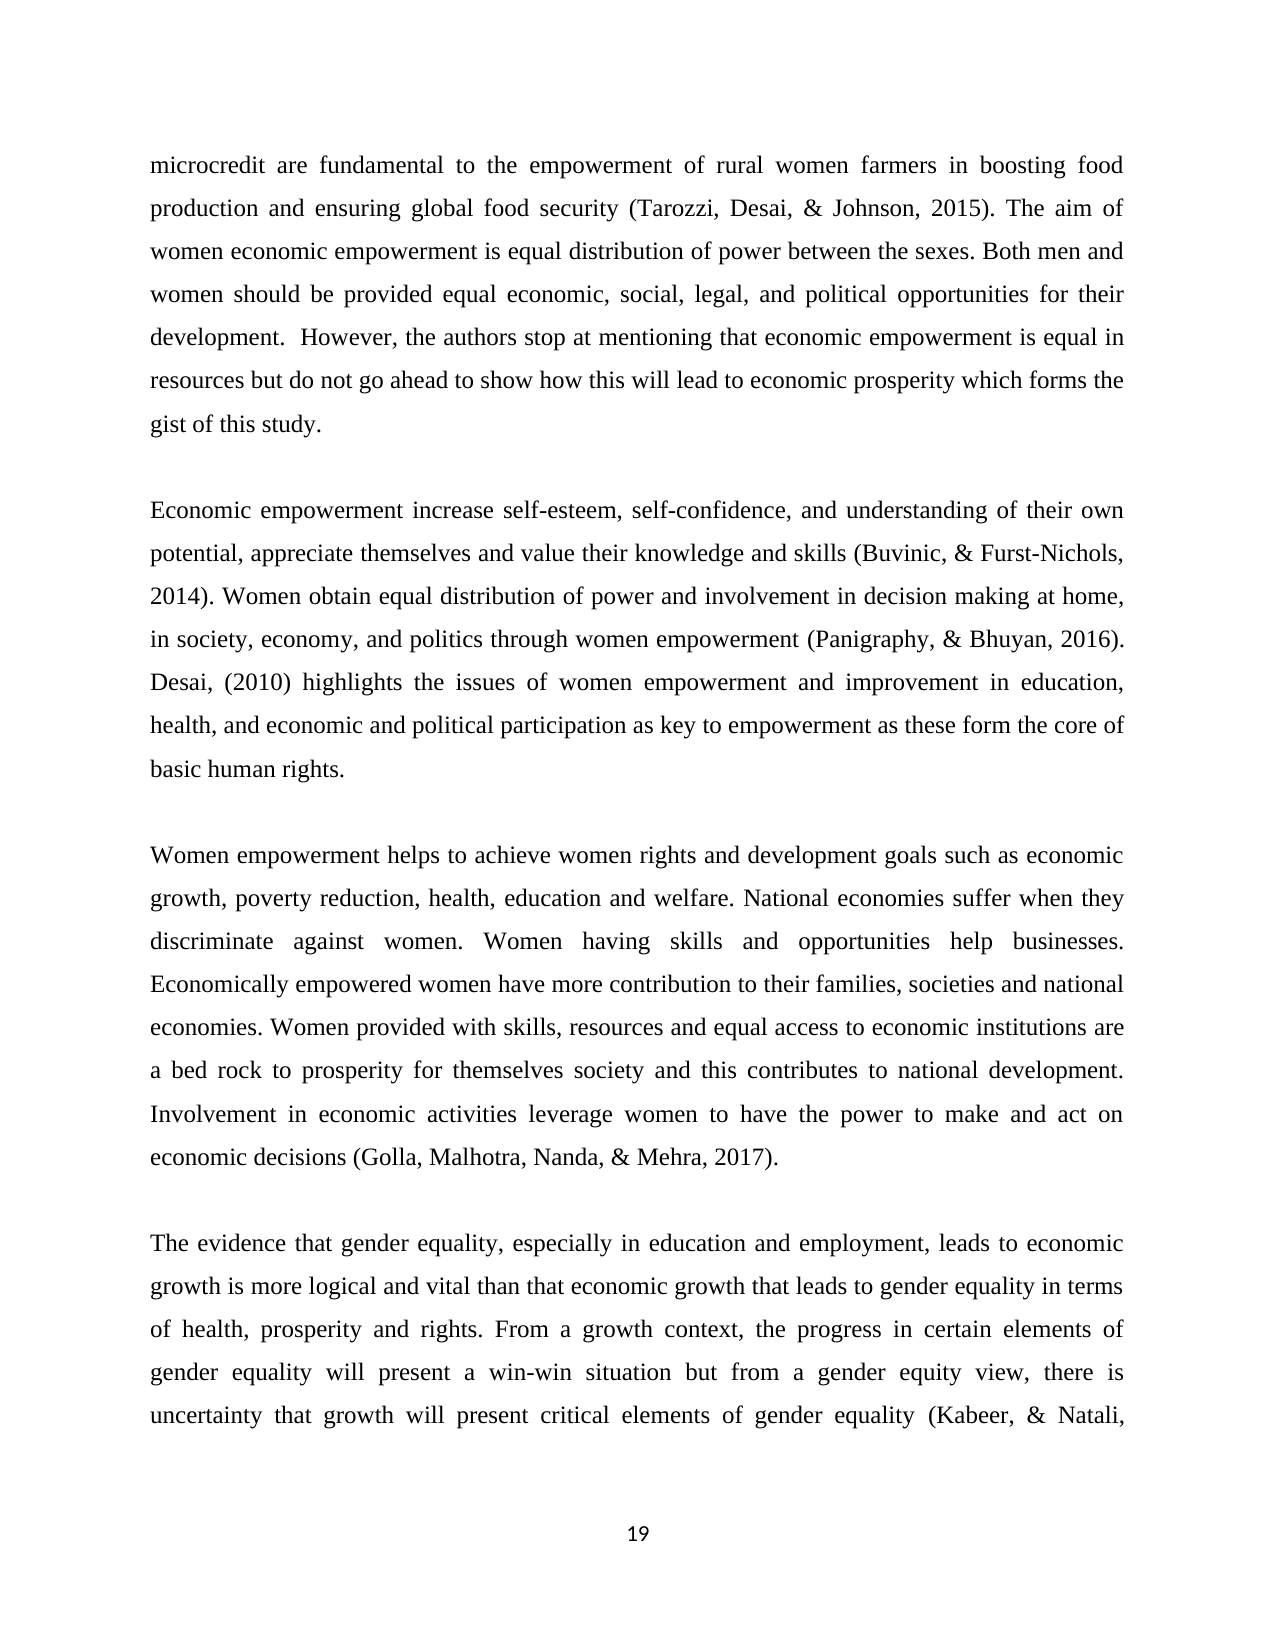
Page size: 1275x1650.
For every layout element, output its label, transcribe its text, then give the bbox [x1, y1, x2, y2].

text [150, 1228, 1125, 1429]
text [150, 150, 1125, 437]
text Economic empowerment increase self-esteem, self-confidence, and understanding of their own potential, appreciate themselves and value their knowledge and skills (Buvinic, & Furst-Nichols, 2014). Women obtain equal distribution of power and involvement in decision making at home, in society, economy, and politics through women empowerment (Panigraphy, & Bhuyan, 2016). Desai, (2010) highlights the issues of women empowerment and improvement in education, health, and economic and political participation as key to empowerment as these form the core of basic human rights. [150, 495, 1125, 782]
text Women empowerment helps to achieve women rights and development goals such as economic growth, poverty reduction, health, education and welfare. National economies suffer when they discriminate against women. Women having skills and opportunities help businesses. Economically empowered women have more contribution to their families, societies and national economies. Women provided with skills, resources and equal access to economic institutions are a bed rock to prosperity for themselves society and this contributes to national development. Involvement in economic activities leverage women to have the power to make and act on economic decisions (Golla, Malhotra, Nanda, & Mehra, 2017). [150, 840, 1125, 1171]
